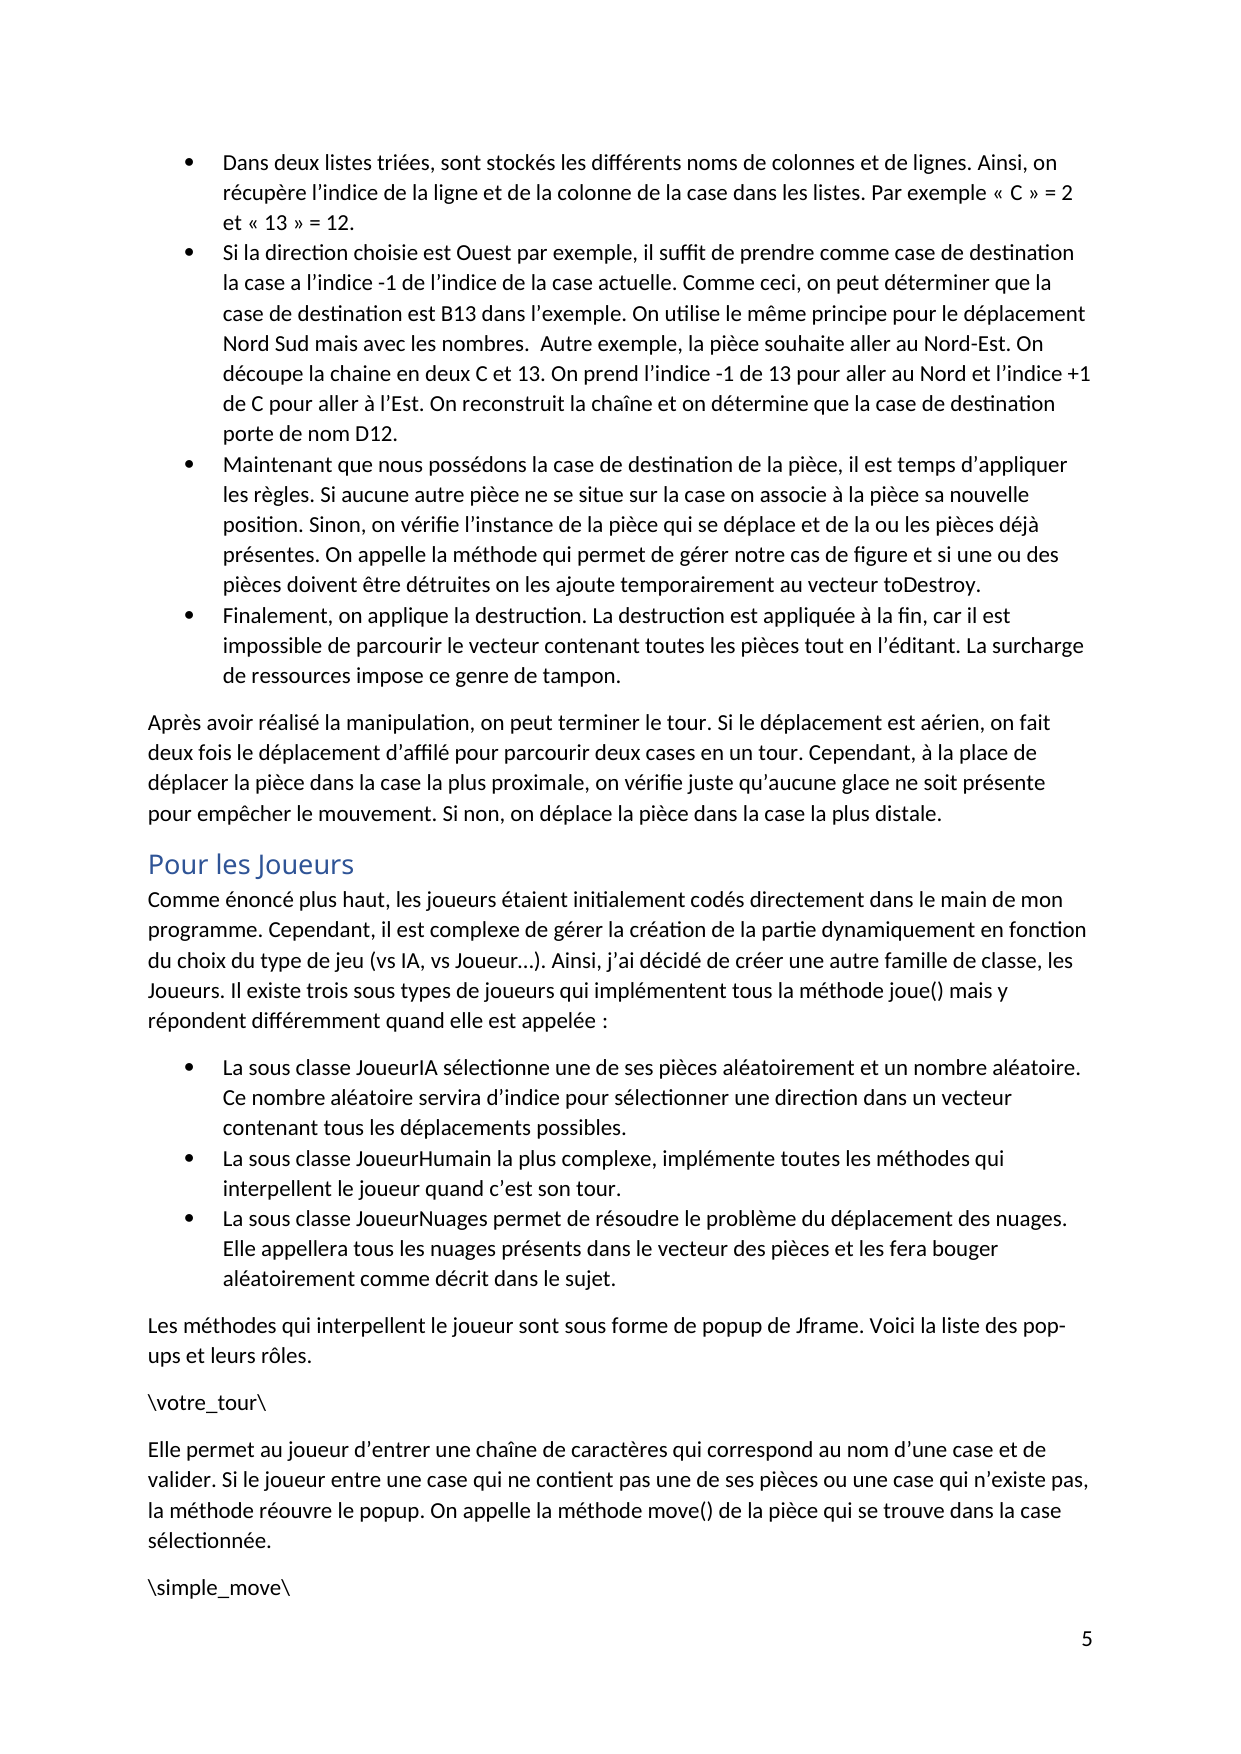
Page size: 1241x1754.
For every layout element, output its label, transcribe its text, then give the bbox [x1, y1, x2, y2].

text \votre_tour\ [148, 1388, 1093, 1416]
list Maintenant que nous possédons la case de destination de la pièce, il est temps d’appliquer les règles. Si aucune autre pièce ne se situe sur la case on associe à la pièce sa nouvelle position. Sinon, on vérifie l’instance de la pièce qui se déplace et de la ou les pièces déjà présentes. On appelle la méthode qui permet de gérer notre cas de figure et si une ou des pièces doivent être détruites on les ajoute temporairement au vecteur toDestroy. [185, 450, 1093, 598]
text Les méthodes qui interpellent le joueur sont sous forme de popup de Jframe. Voici la liste des pop-ups et leurs rôles. [148, 1311, 1093, 1369]
list Finalement, on applique la destruction. La destruction est appliquée à la fin, car il est impossible de parcourir le vecteur contenant toutes les pièces tout en l’éditant. La surcharge de ressources impose ce genre de tampon. [185, 601, 1093, 689]
list La sous classe JoueurHumain la plus complexe, implémente toutes les méthodes qui interpellent le joueur quand c’est son tour. [185, 1144, 1093, 1202]
subtitle Pour les Joueurs [148, 846, 1093, 882]
list Si la direction choisie est Ouest par exemple, il suffit de prendre comme case de destination la case a l’indice -1 de l’indice de la case actuelle. Comme ceci, on peut déterminer que la case de destination est B13 dans l’exemple. On utilise le même principe pour le déplacement Nord Sud mais avec les nombres. Autre exemple, la pièce souhaite aller au Nord-Est. On découpe la chaine en deux C et 13. On prend l’indice -1 de 13 pour aller au Nord et l’indice +1 de C pour aller à l’Est. On reconstruit la chaîne et on détermine que la case de destination porte de nom D12. [185, 238, 1093, 447]
text \simple_move\ [148, 1573, 1093, 1601]
text Elle permet au joueur d’entrer une chaîne de caractères qui correspond au nom d’une case et de valider. Si le joueur entre une case qui ne contient pas une de ses pièces ou une case qui n’existe pas, la méthode réouvre le popup. On appelle la méthode move() de la pièce qui se trouve dans la case sélectionnée. [148, 1435, 1093, 1554]
list La sous classe JoueurNuages permet de résoudre le problème du déplacement des nuages. Elle appellera tous les nuages présents dans le vecteur des pièces et les fera bouger aléatoirement comme décrit dans le sujet. [185, 1204, 1093, 1292]
text Comme énoncé plus haut, les joueurs étaient initialement codés directement dans le main de mon programme. Cependant, il est complexe de gérer la création de la partie dynamiquement en fonction du choix du type de jeu (vs IA, vs Joueur…). Ainsi, j’ai décidé de créer une autre famille de classe, les Joueurs. Il existe trois sous types de joueurs qui implémentent tous la méthode joue() mais y répondent différemment quand elle est appelée : [148, 885, 1093, 1034]
list La sous classe JoueurIA sélectionne une de ses pièces aléatoirement et un nombre aléatoire. Ce nombre aléatoire servira d’indice pour sélectionner une direction dans un vecteur contenant tous les déplacements possibles. [185, 1053, 1093, 1141]
text Après avoir réalisé la manipulation, on peut terminer le tour. Si le déplacement est aérien, on fait deux fois le déplacement d’affilé pour parcourir deux cases en un tour. Cependant, à la place de déplacer la pièce dans la case la plus proximale, on vérifie juste qu’aucune glace ne soit présente pour empêcher le mouvement. Si non, on déplace la pièce dans la case la plus distale. [148, 708, 1093, 827]
list Dans deux listes triées, sont stockés les différents noms de colonnes et de lignes. Ainsi, on récupère l’indice de la ligne et de la colonne de la case dans les listes. Par exemple « C » = 2 et « 13 » = 12. [185, 148, 1093, 236]
